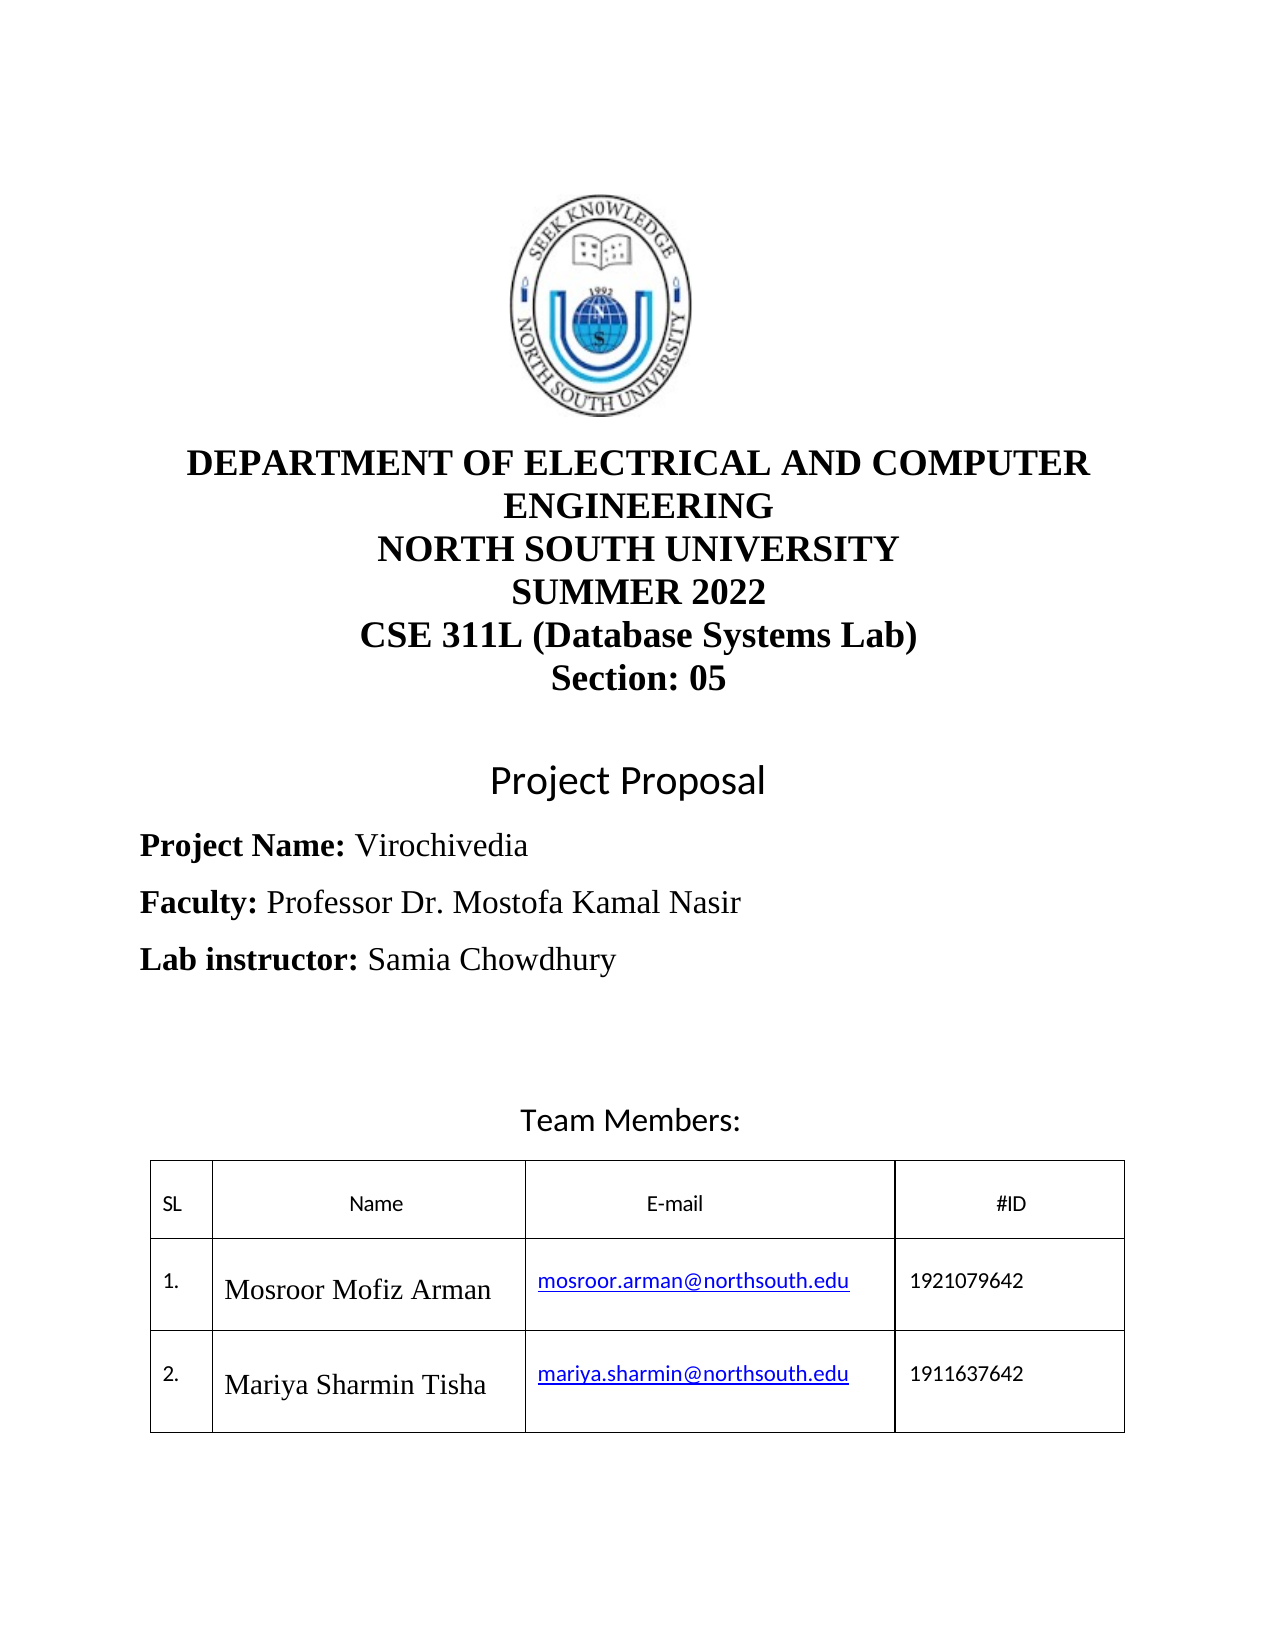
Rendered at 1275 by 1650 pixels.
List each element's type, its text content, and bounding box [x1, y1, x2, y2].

table_header #ID [896, 1161, 1124, 1238]
text SUMMER 2022 [139, 569, 1137, 613]
text Project Name: Virochivedia [139, 826, 772, 864]
table_header SL [151, 1161, 212, 1238]
table_cell 1911637642 [896, 1331, 1124, 1432]
subtitle Project Proposal [488, 754, 768, 805]
table_cell mariya.sharmin@northsouth.edu [526, 1331, 894, 1432]
text Lab instructor: Samia Chowdhury [139, 939, 1137, 977]
table_header E-mail [526, 1161, 894, 1238]
table_cell 2. [151, 1331, 212, 1432]
table_cell Mariya Sharmin Tisha [213, 1331, 525, 1432]
table_cell Mosroor Mofiz Arman [213, 1239, 525, 1330]
table_cell 1921079642 [896, 1239, 1124, 1330]
picture [509, 194, 693, 417]
text Faculty: Professor Dr. Mostofa Kamal Nasir [139, 882, 813, 921]
text Section: 05 [139, 656, 1137, 699]
table_header Name [213, 1161, 525, 1238]
text Team Members: [488, 1099, 773, 1140]
text CSE 311L (Database Systems Lab) [139, 613, 1137, 656]
table_cell 1. [151, 1239, 212, 1330]
table_cell mosroor.arman@northsouth.edu [526, 1239, 894, 1330]
text DEPARTMENT OF ELECTRICAL AND COMPUTER ENGINEERING [139, 440, 1137, 526]
text NORTH SOUTH UNIVERSITY [139, 526, 1137, 569]
